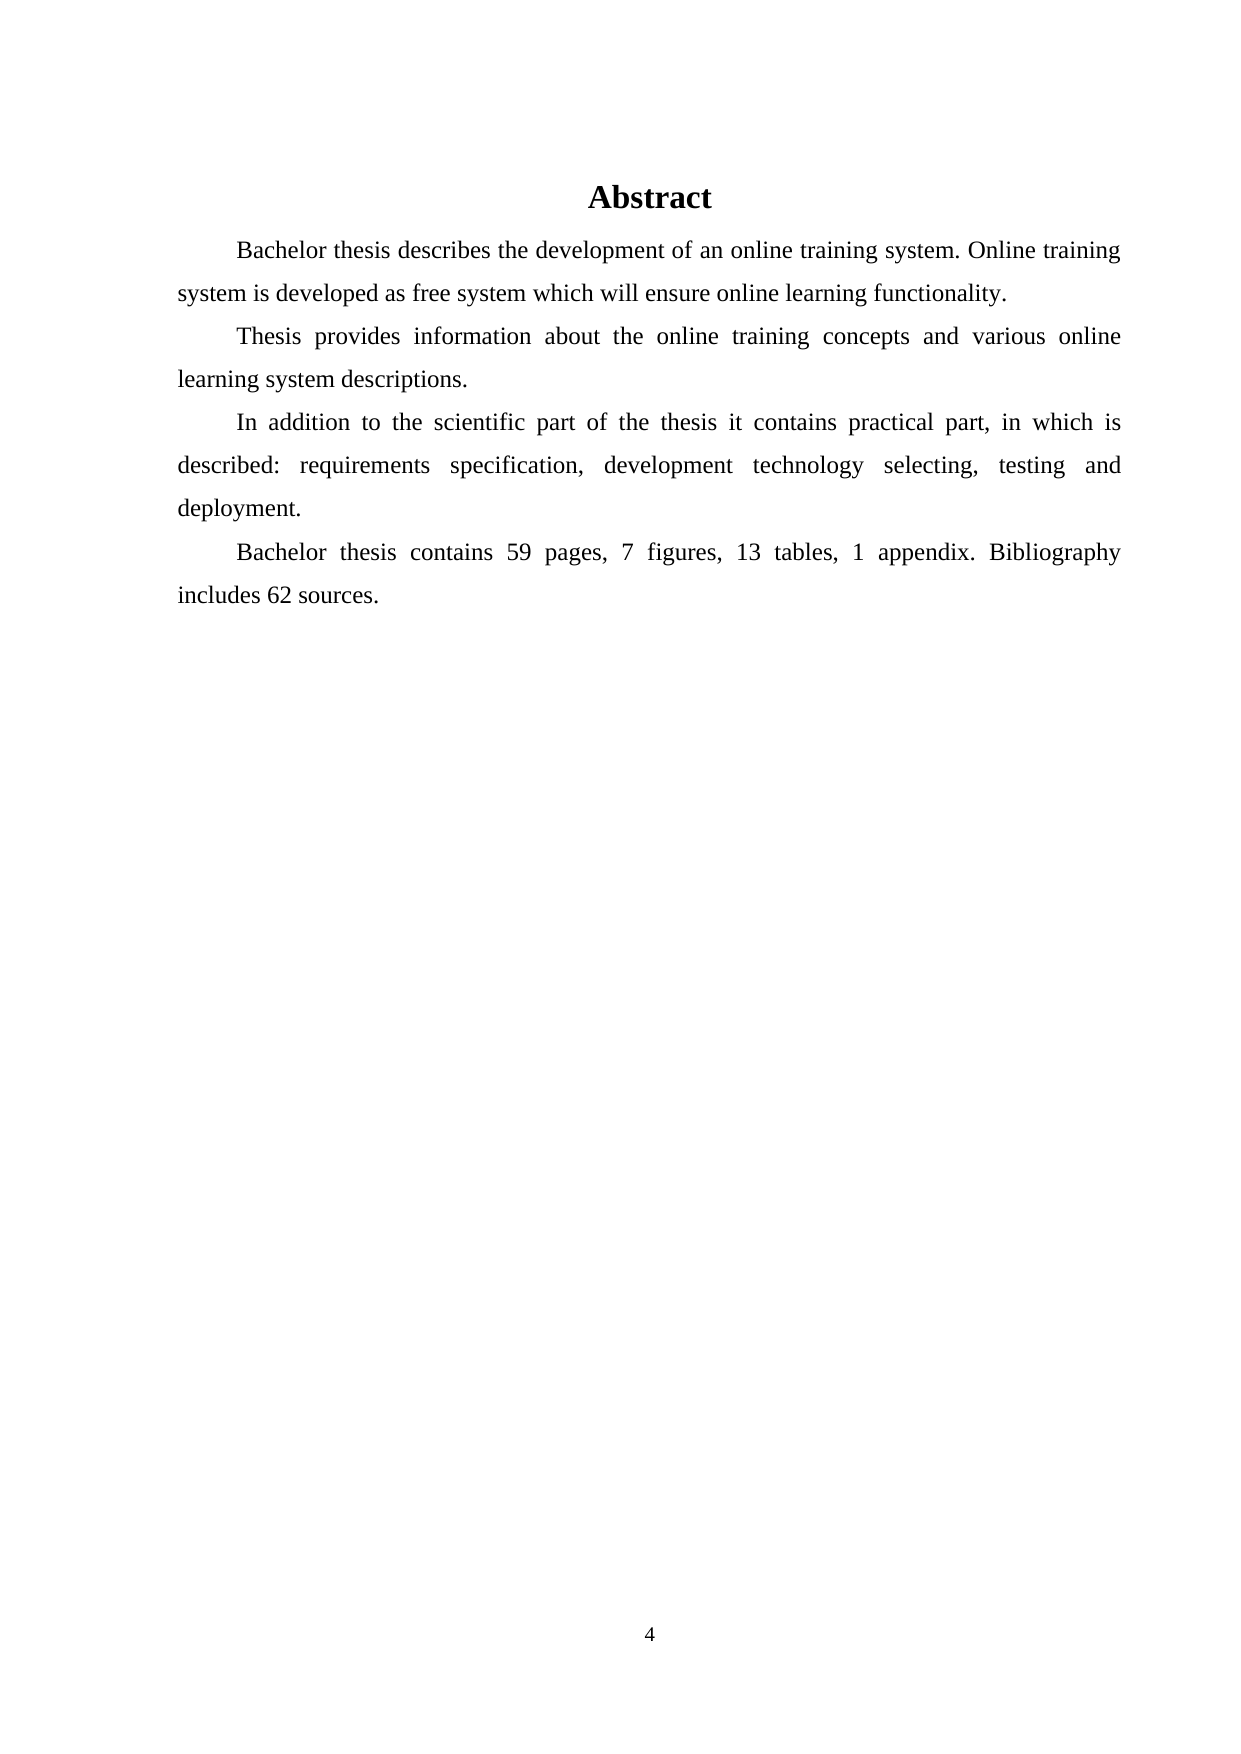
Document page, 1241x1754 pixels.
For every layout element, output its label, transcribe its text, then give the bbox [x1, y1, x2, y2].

text Thesis provides information about the online training concepts and various online learning system descriptions. [177, 321, 1122, 393]
text In addition to the scientific part of the thesis it contains practical part, in which is described: requirements specification, development technology selecting, testing and deployment. [177, 407, 1122, 522]
text Bachelor thesis describes the development of an online training system. Online training system is developed as free system which will ensure online learning functionality. [177, 235, 1122, 307]
text Abstract [177, 177, 1122, 216]
text Bachelor thesis contains 59 pages, 7 figures, 13 tables, 1 appendix. Bibliography includes 62 sources. [177, 537, 1122, 608]
